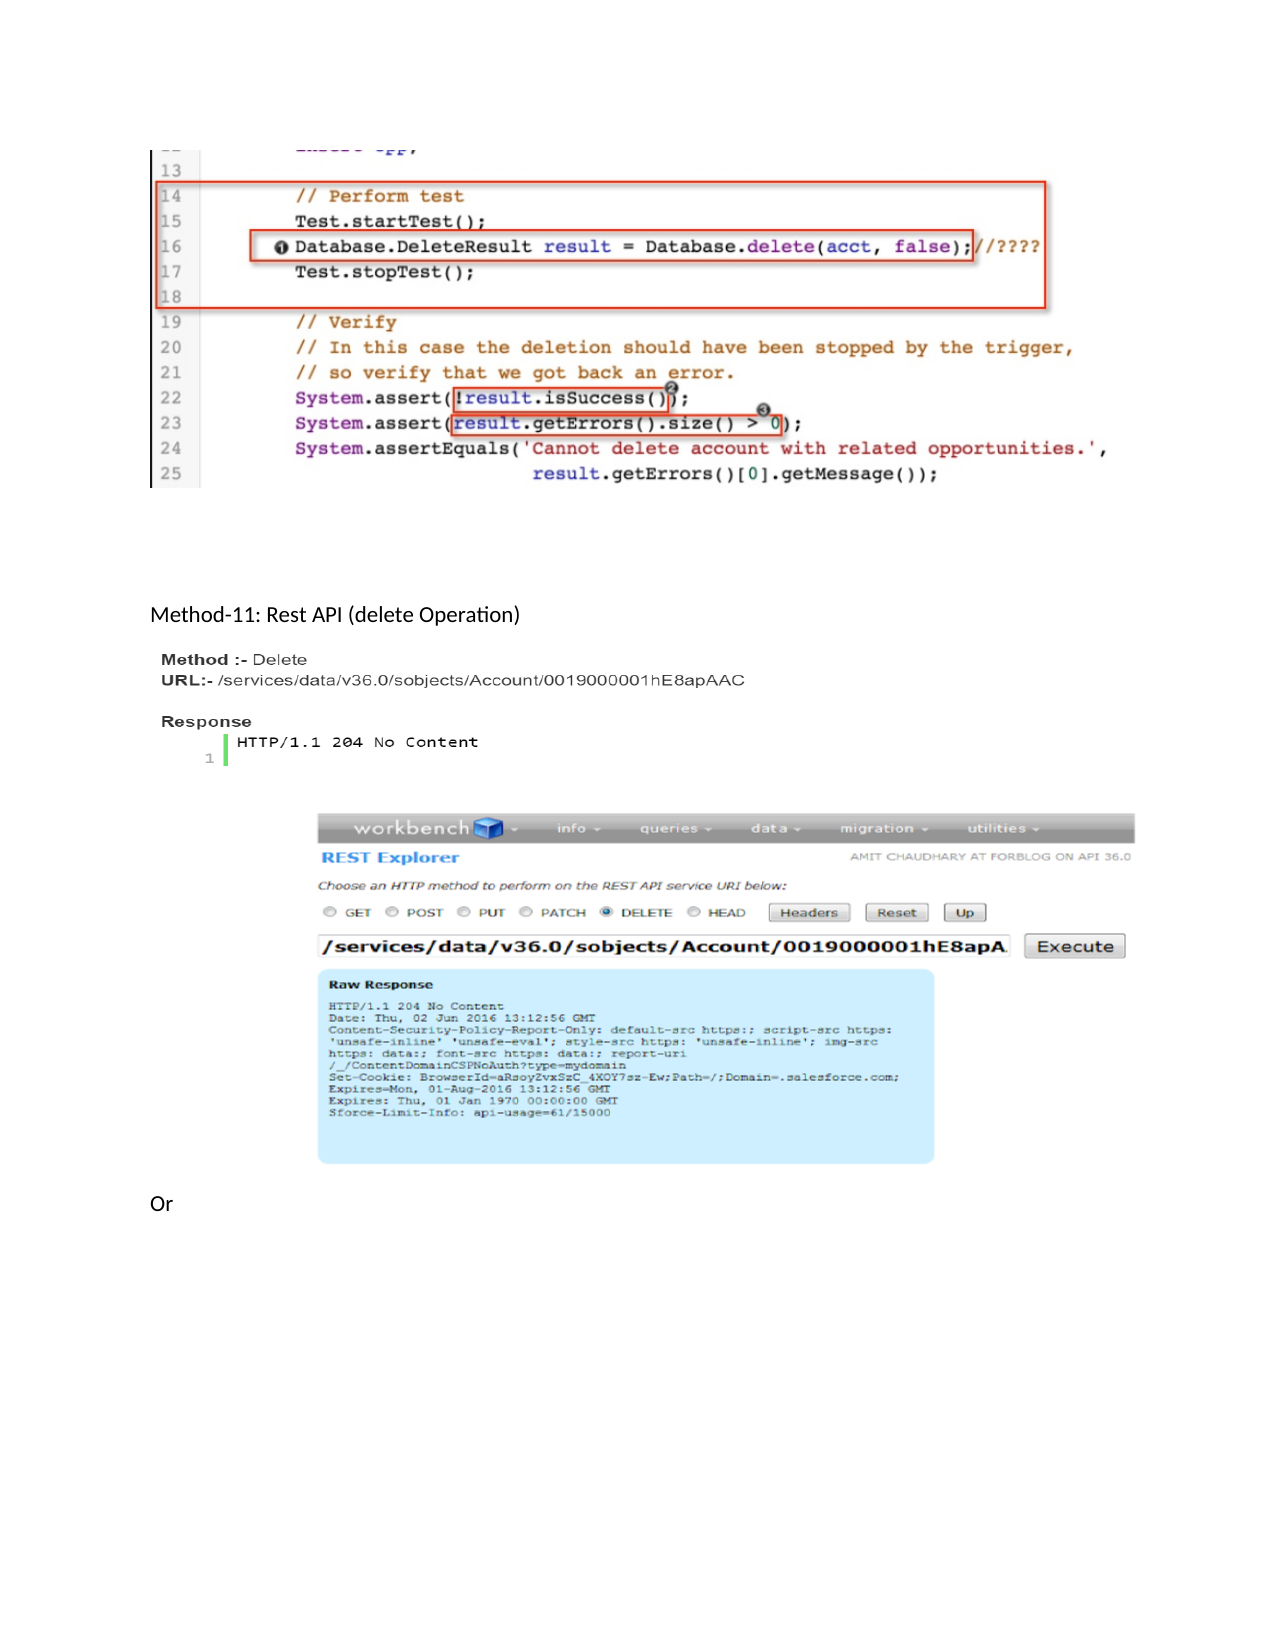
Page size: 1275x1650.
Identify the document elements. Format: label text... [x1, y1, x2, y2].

text Or [150, 1189, 1125, 1217]
picture [150, 646, 1149, 1171]
text Method-11: Rest API (delete Operation) [150, 600, 1125, 628]
picture [150, 150, 1125, 488]
